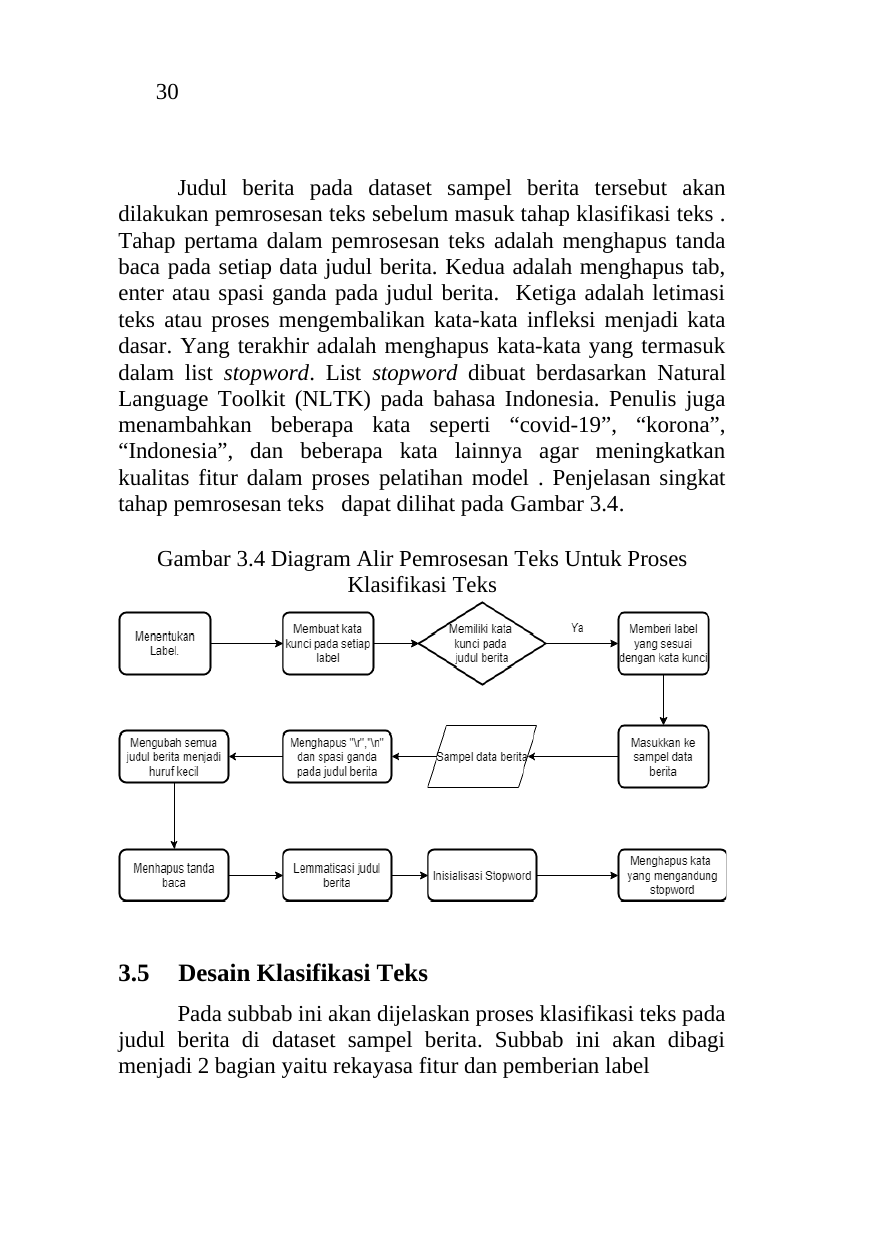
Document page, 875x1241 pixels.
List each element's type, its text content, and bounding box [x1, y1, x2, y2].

text Judul berita pada dataset sampel berita tersebut akan dilakukan pemrosesan teks sebelum masuk tahap klasifikasi teks . Tahap pertama dalam pemrosesan teks adalah menghapus tanda baca pada setiap data judul berita. Kedua adalah menghapus tab, enter atau spasi ganda pada judul berita. Ketiga adalah letimasi teks atau proses mengembalikan kata-kata infleksi menjadi kata dasar. Yang terakhir adalah menghapus kata-kata yang termasuk dalam list stopword. List stopword dibuat berdasarkan Natural Language Toolkit (NLTK) pada bahasa Indonesia. Penulis juga menambahkan beberapa kata seperti “covid-19”, “korona”, “Indonesia”, dan beberapa kata lainnya agar meningkatkan kualitas fitur dalam proses pelatihan model . Penjelasan singkat tahap pemrosesan teks dapat dilihat pada Gambar 3.4. [118, 174, 726, 517]
subtitle Desain Klasifikasi Teks [118, 958, 726, 987]
picture [118, 601, 727, 902]
text Pada subbab ini akan dijelaskan proses klasifikasi teks pada judul berita di dataset sampel berita. Subbab ini akan dibagi menjadi 2 bagian yaitu rekayasa fitur dan pemberian label [118, 1000, 726, 1079]
text Gambar 3.4 Diagram Alir Pemrosesan Teks Untuk Proses Klasifikasi Teks [118, 545, 726, 597]
